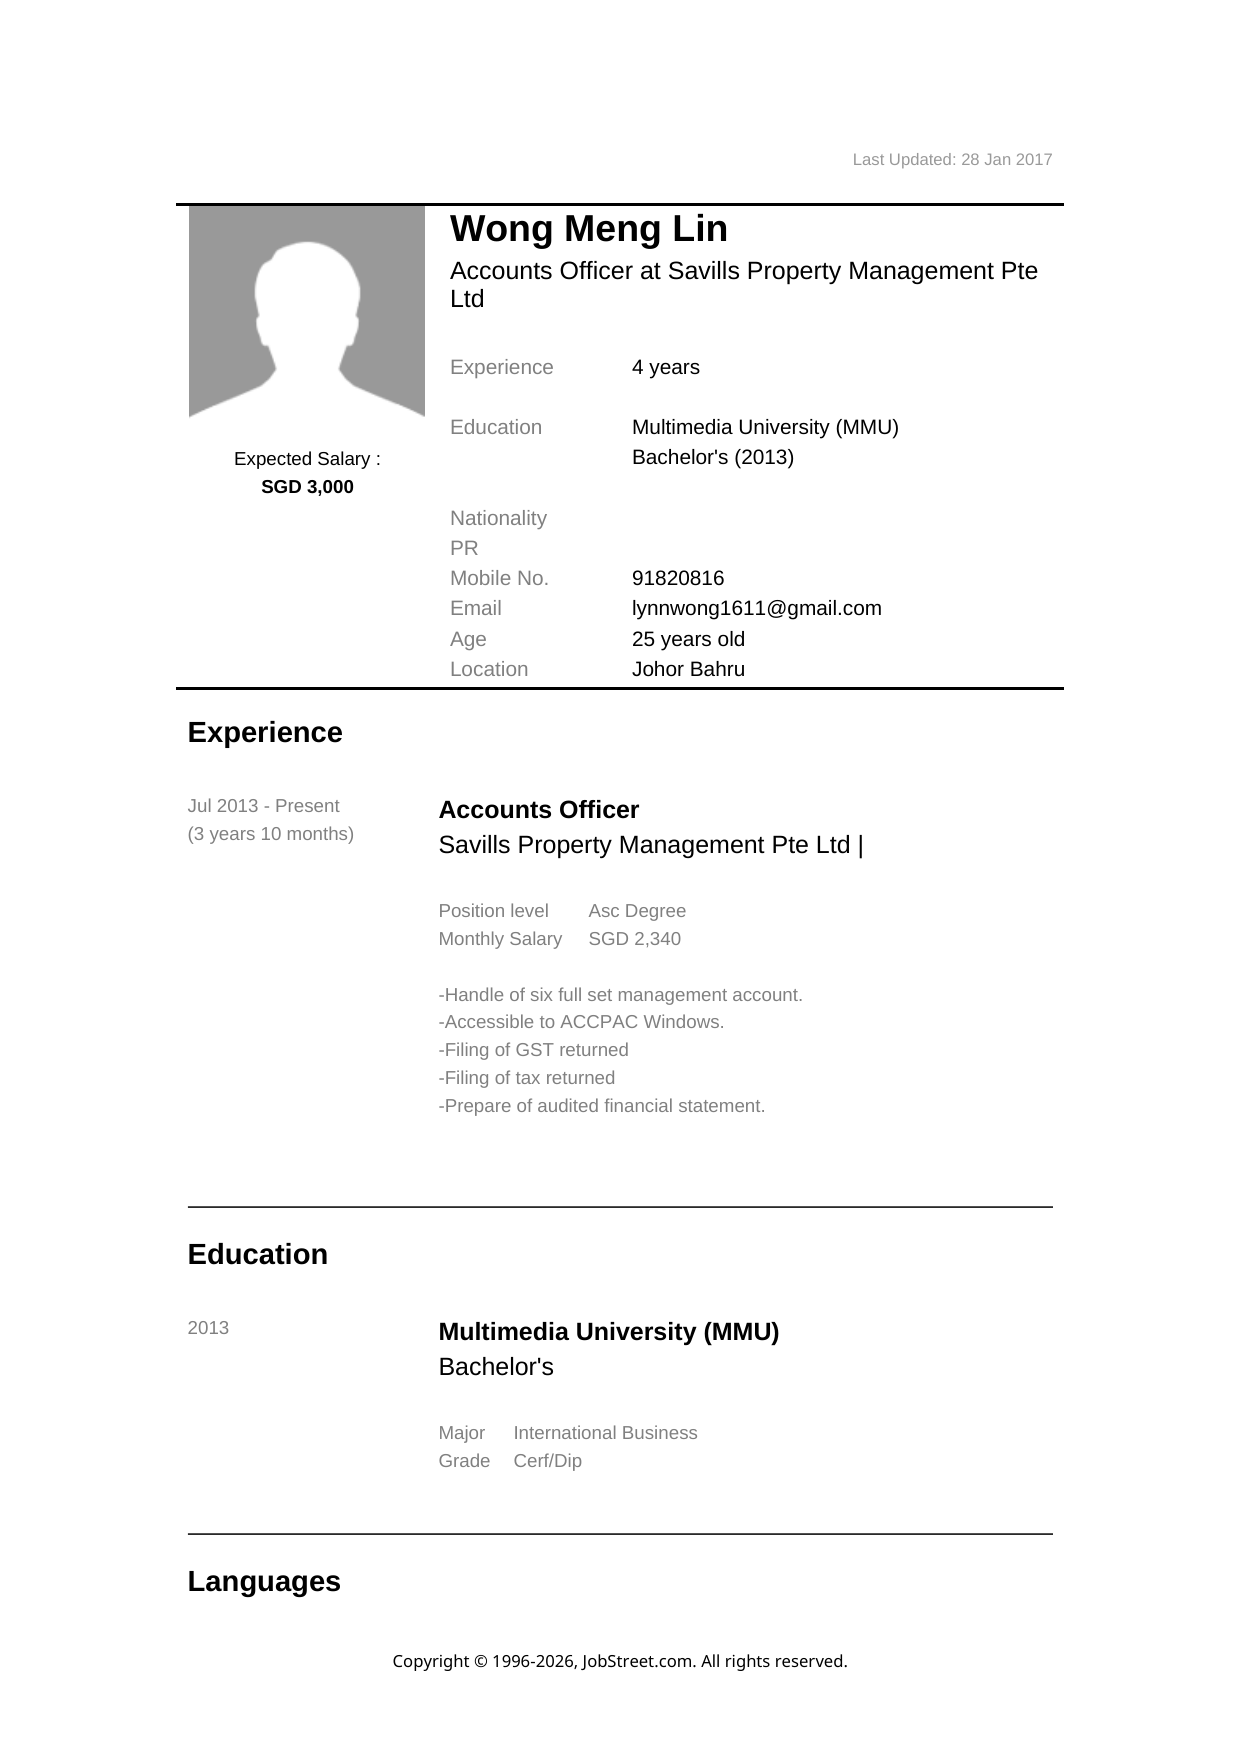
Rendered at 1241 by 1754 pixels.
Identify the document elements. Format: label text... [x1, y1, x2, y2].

text Experience [187, 715, 1053, 749]
table_header Jul 2013 - Present (3 years 10 months) [188, 795, 438, 1178]
picture [189, 206, 425, 442]
table_header 2013 [188, 1317, 438, 1505]
text Languages [187, 1564, 1053, 1597]
text Education [187, 1237, 1053, 1271]
table_header Wong Meng Lin Accounts Officer at Savills Property Management Pte Ltd [439, 206, 1064, 687]
table_header Multimedia University (MMU) Bachelor's Major International Business Grade Cerf/Dip [438, 1317, 1083, 1505]
table_header Accounts Officer Savills Property Management Pte Ltd | Position level Asc Degree Monthly Salary SGD 2,340 -Handle of six full set management account. -Accessible to ACCPAC Windows. -Filing of GST returned -Filing of tax returned -Prepare of audited financial statement. [438, 795, 1083, 1178]
text Last Updated: 28 Jan 2017 [187, 150, 1053, 169]
table_header Expected Salary : SGD 3,000 [176, 206, 438, 687]
